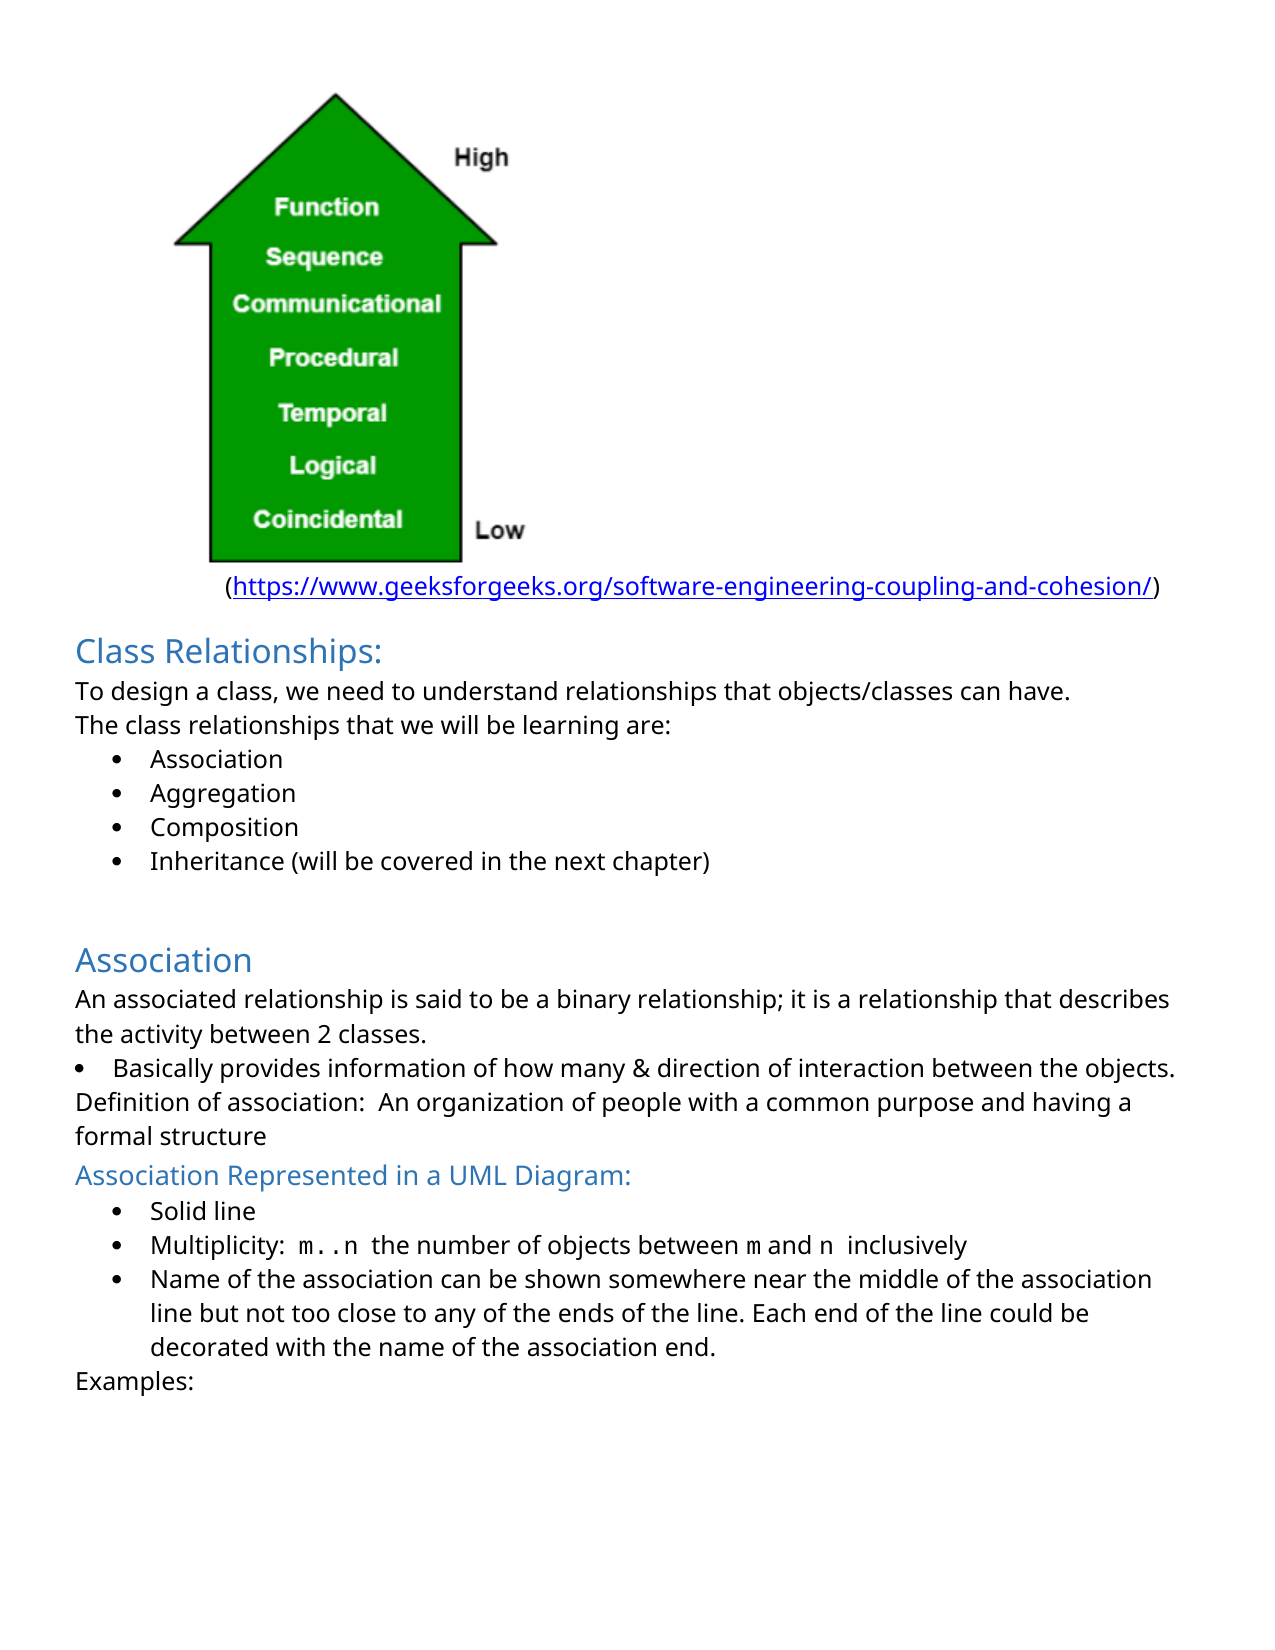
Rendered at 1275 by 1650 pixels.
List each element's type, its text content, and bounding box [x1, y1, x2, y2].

list Basically provides information of how many & direction of interaction between the objects. [75, 1050, 1200, 1084]
text Definition of association: An organization of people with a common purpose and having a formal structure [75, 1084, 1200, 1152]
list (https://www.geeksforgeeks.org/software-engineering-coupling-and-cohesion/) [150, 569, 1200, 603]
picture [150, 75, 552, 569]
subtitle Association [75, 937, 1200, 982]
list Composition [112, 809, 1200, 844]
subtitle Class Relationships: [75, 628, 1200, 673]
list Aggregation [112, 776, 1200, 809]
list Association [112, 741, 1200, 776]
text Examples: [75, 1364, 1200, 1398]
list Multiplicity: m..n the number of objects between m and n inclusively [112, 1228, 1200, 1262]
text The class relationships that we will be learning are: [75, 707, 1200, 741]
text An associated relationship is said to be a binary relationship; it is a relationship that describes the activity between 2 classes. [75, 982, 1200, 1050]
text To design a class, we need to understand relationships that objects/classes can have. [75, 673, 1200, 707]
list Inheritance (will be covered in the next chapter) [112, 844, 1200, 878]
subtitle Association Represented in a UML Diagram: [75, 1157, 1200, 1193]
list Name of the association can be shown somewhere near the middle of the association line but not too close to any of the ends of the line. Each end of the line could be decorated with the name of the association end. [112, 1262, 1200, 1364]
list Solid line [112, 1193, 1200, 1228]
